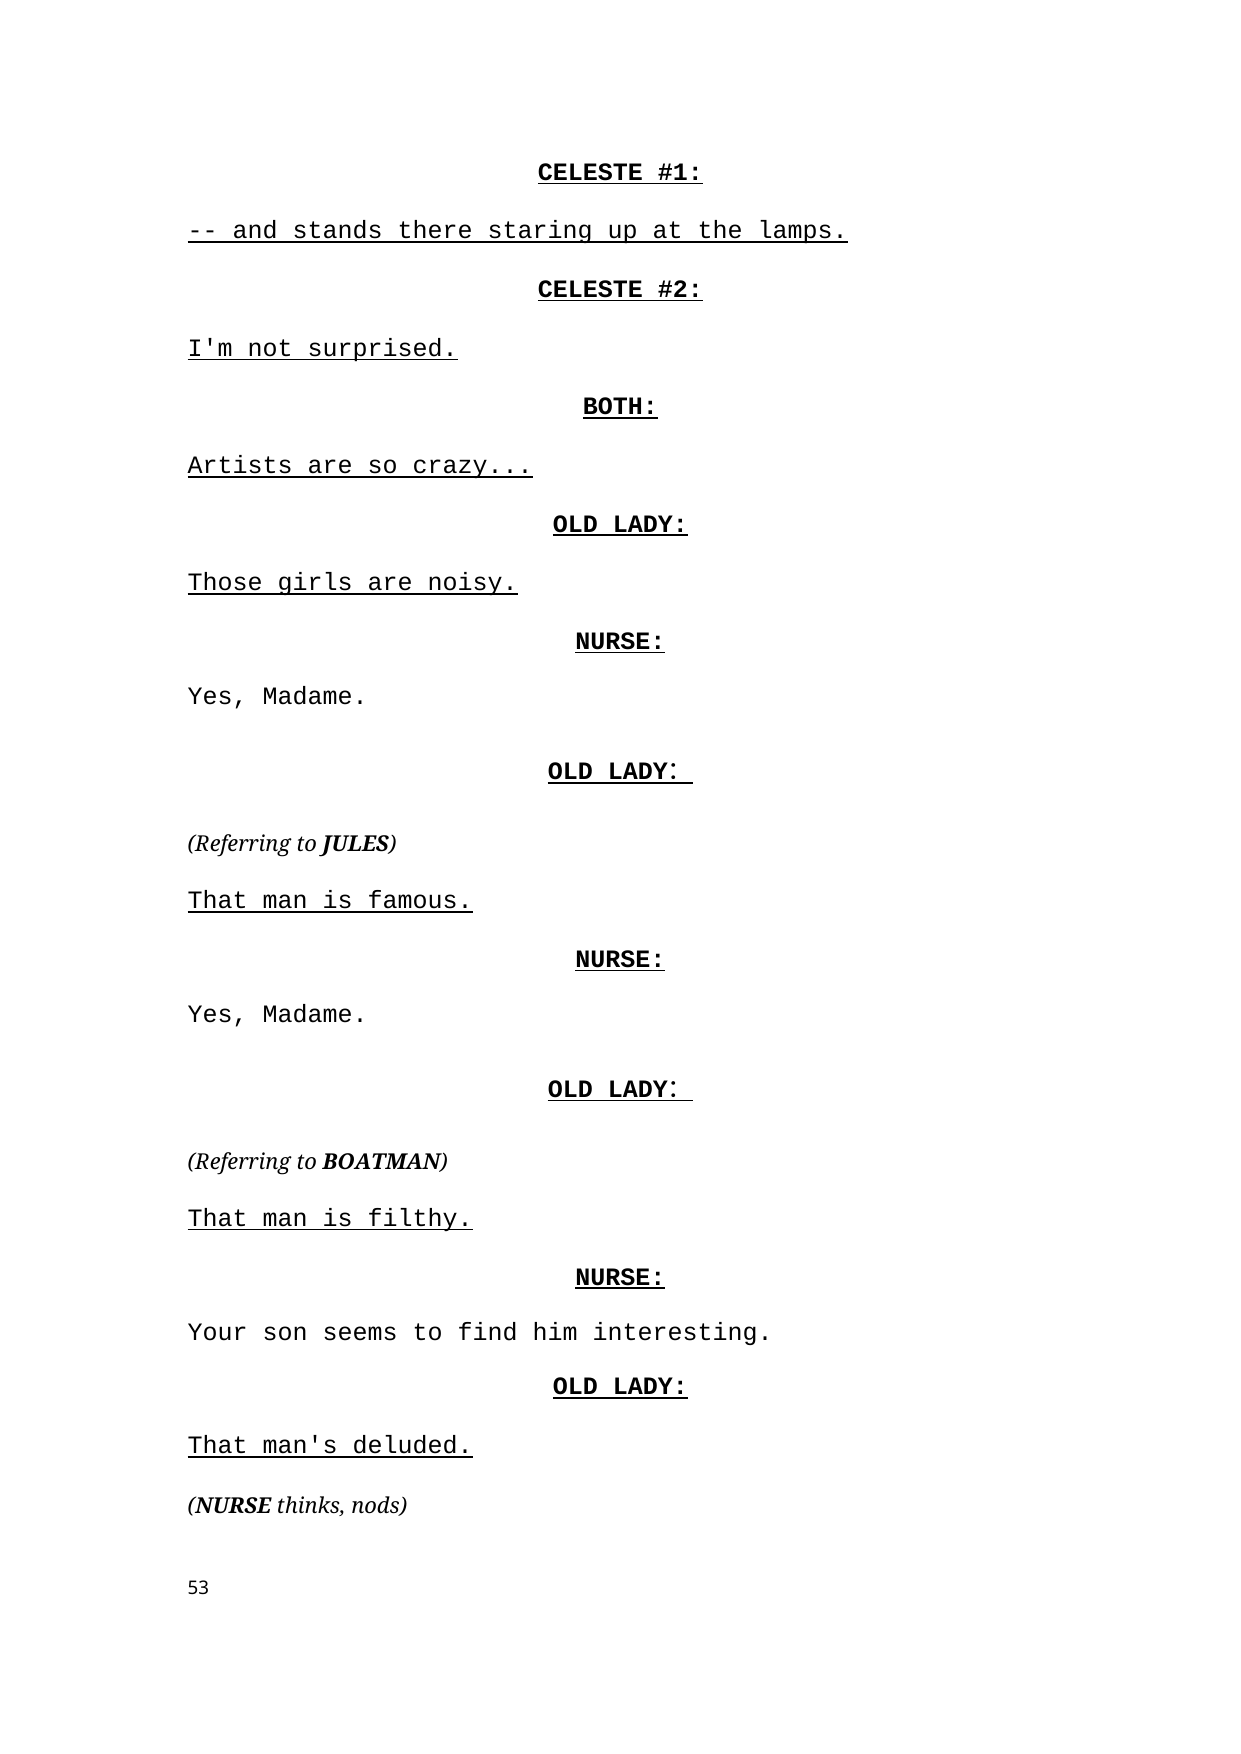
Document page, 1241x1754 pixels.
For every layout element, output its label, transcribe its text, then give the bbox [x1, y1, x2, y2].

text Yes, Madame. [187, 681, 1053, 714]
text (Referring to BOATMAN) [187, 1144, 1053, 1177]
text (Referring to JULES) [187, 826, 1053, 859]
text (NURSE thinks, nods) [187, 1489, 1053, 1522]
text CELESTE #1: [187, 157, 1053, 190]
text Artists are so crazy... [187, 451, 1053, 483]
text NURSE: [187, 944, 1053, 977]
text I'm not surprised. [187, 333, 1053, 366]
text OLD LADY： [187, 1054, 1053, 1119]
text BOTH: [187, 392, 1053, 424]
text NURSE: [187, 626, 1053, 659]
text Yes, Madame. [187, 999, 1053, 1032]
text Your son seems to find him interesting. [187, 1317, 1053, 1349]
text OLD LADY: [187, 1372, 1053, 1404]
text That man is famous. [187, 886, 1053, 918]
text OLD LADY: [187, 509, 1053, 542]
text That man is filthy. [187, 1203, 1053, 1236]
text -- and stands there staring up at the lamps. [187, 216, 1053, 248]
text NURSE: [187, 1262, 1053, 1294]
text Those girls are noisy. [187, 568, 1053, 600]
text That man's deluded. [187, 1431, 1053, 1463]
text CELESTE #2: [187, 274, 1053, 307]
text OLD LADY： [187, 736, 1053, 801]
